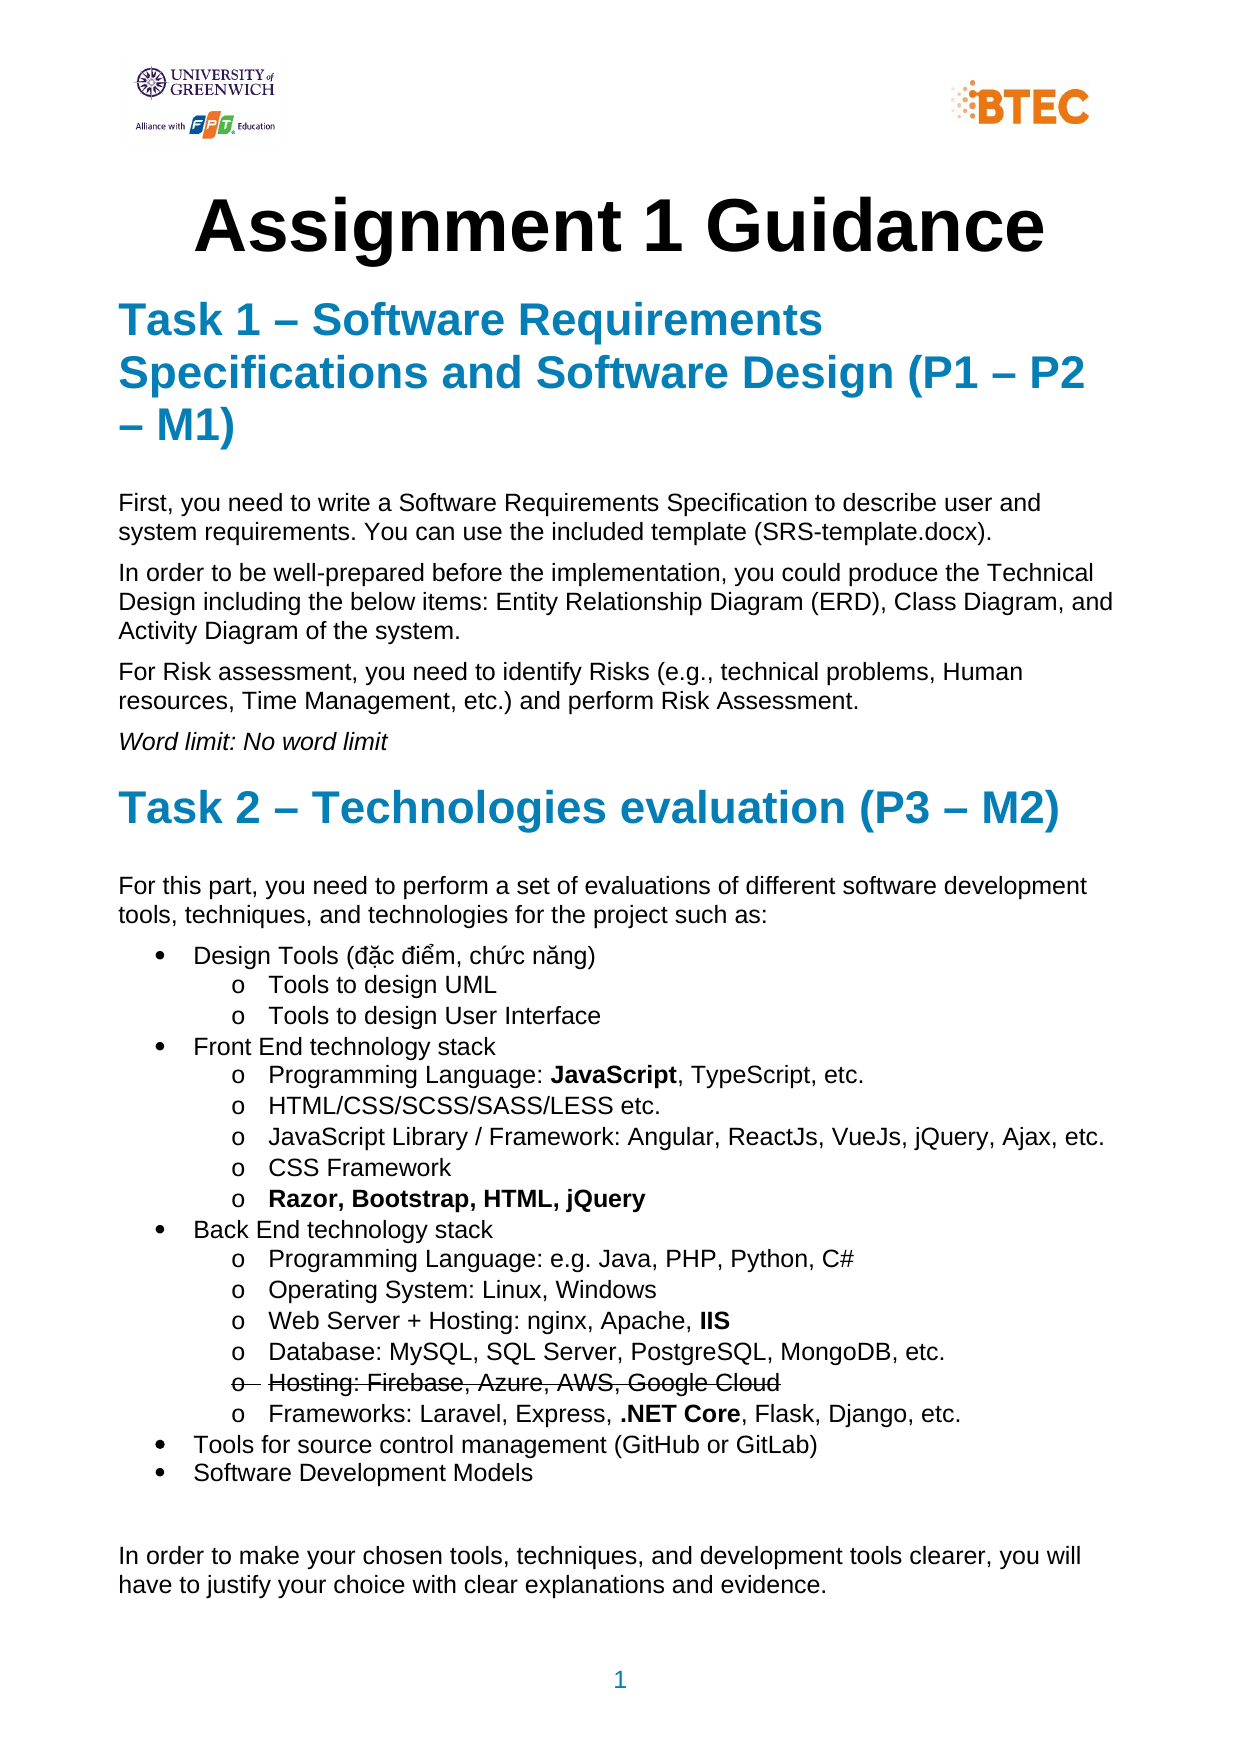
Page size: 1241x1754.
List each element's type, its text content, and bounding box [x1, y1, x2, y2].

list Tools to design User Interface [231, 1001, 1122, 1032]
list Software Development Models [156, 1458, 1122, 1487]
title Assignment 1 Guidance [118, 181, 1122, 267]
text In order to be well-prepared before the implementation, you could produce the Technical Design including the below items: Entity Relationship Diagram (ERD), Class Diagram, and Activity Diagram of the system. [118, 558, 1122, 644]
subtitle Task 1 – Software Requirements Specifications and Software Design (P1 – P2 – M1) [118, 292, 1122, 451]
picture [124, 55, 285, 148]
list Database: MySQL, SQL Server, PostgreSQL, MongoDB, etc. [231, 1337, 1122, 1368]
list JavaScript Library / Framework: Angular, ReactJs, VueJs, jQuery, Ajax, etc. [231, 1122, 1122, 1153]
list CSS Framework [231, 1153, 1122, 1184]
text For this part, you need to perform a set of evaluations of different software development tools, techniques, and technologies for the project such as: [118, 871, 1122, 928]
list Web Server + Hosting: nginx, Apache, IIS [231, 1306, 1122, 1337]
text First, you need to write a Software Requirements Specification to describe user and system requirements. You can use the included template (SRS-template.docx). [118, 488, 1122, 546]
list Operating System: Linux, Windows [231, 1275, 1122, 1306]
list Tools for source control management (GitHub or GitLab) [156, 1429, 1122, 1458]
text For Risk assessment, you need to identify Risks (e.g., technical problems, Human resources, Time Management, etc.) and perform Risk Assessment. [118, 657, 1122, 714]
picture [951, 80, 1089, 124]
list Back End technology stack [156, 1215, 1122, 1244]
text In order to make your chosen tools, techniques, and development tools clearer, you will have to justify your choice with clear explanations and evidence. [118, 1541, 1122, 1598]
list Programming Language: JavaScript, TypeScript, etc. [231, 1060, 1122, 1091]
list HTML/CSS/SCSS/SASS/LESS etc. [231, 1091, 1122, 1122]
list Programming Language: e.g. Java, PHP, Python, C# [231, 1244, 1122, 1275]
list Tools to design UML [231, 970, 1122, 1001]
text Word limit: No word limit [118, 727, 1122, 756]
subtitle Task 2 – Technologies evaluation (P3 – M2) [118, 781, 1122, 833]
list Frameworks: Laravel, Express, .NET Core, Flask, Django, etc. [231, 1399, 1122, 1429]
list Hosting: Firebase, Azure, AWS, Google Cloud [231, 1368, 1122, 1399]
list Front End technology stack [156, 1032, 1122, 1060]
list Design Tools (đặc điểm, chức năng) [156, 941, 1122, 970]
list Razor, Bootstrap, HTML, jQuery [231, 1184, 1122, 1215]
